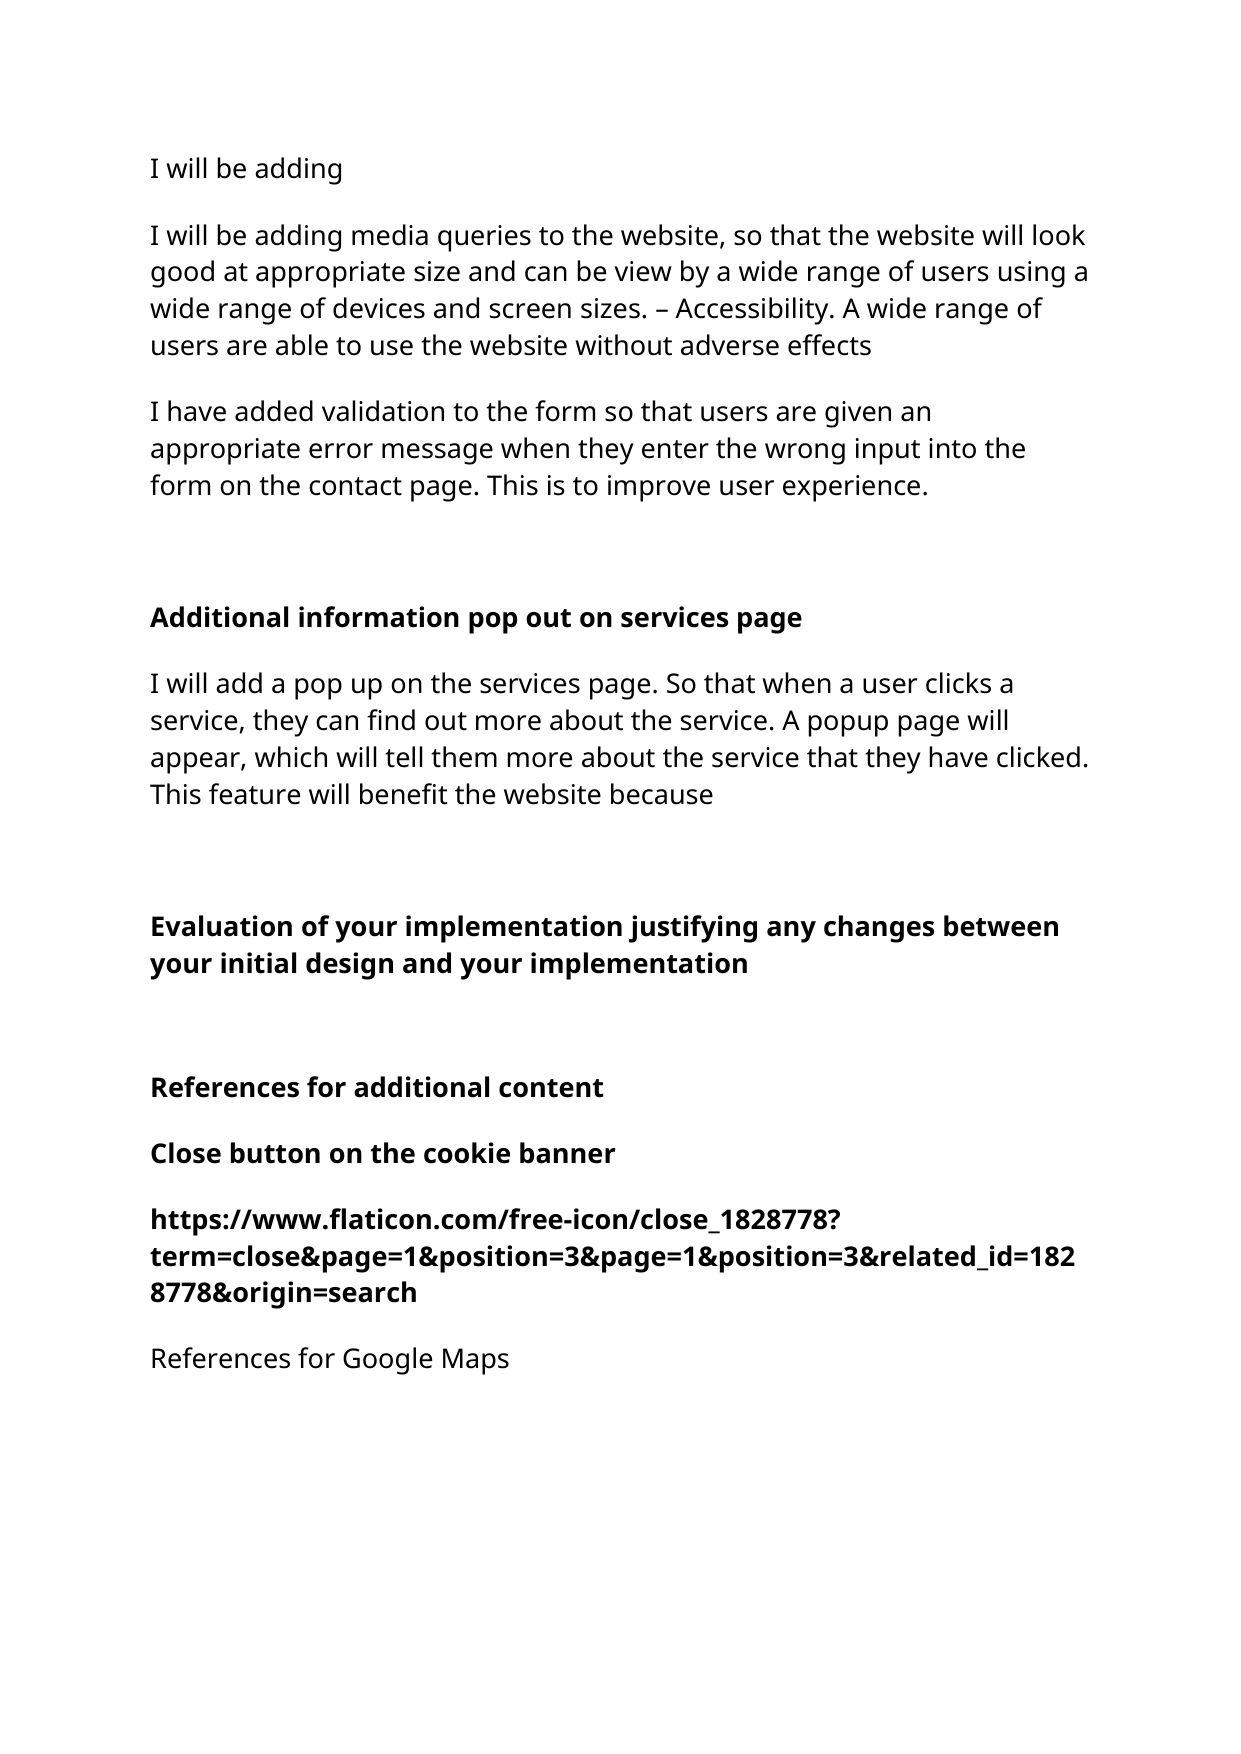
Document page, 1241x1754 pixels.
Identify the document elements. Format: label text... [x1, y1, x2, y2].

text References for Google Maps [150, 1340, 1090, 1377]
text I will be adding media queries to the website, so that the website will look good at appropriate size and can be view by a wide range of users using a wide range of devices and screen sizes. – Accessibility. A wide range of users are able to use the website without adverse effects [150, 216, 1090, 363]
text I have added validation to the form so that users are given an appropriate error message when they enter the wrong input into the form on the contact page. This is to improve user experience. [150, 393, 1090, 503]
text https://www.flaticon.com/free-icon/close_1828778?term=close&page=1&position=3&page=1&position=3&related_id=1828778&origin=search [150, 1200, 1090, 1311]
text I will add a pop up on the services page. So that when a user clicks a service, they can find out more about the service. A popup page will appear, which will tell them more about the service that they have clicked. This feature will benefit the website because [150, 664, 1090, 812]
text Additional information pop out on services page [150, 598, 1090, 635]
text I will be adding [150, 150, 1090, 187]
text Close button on the cookie banner [150, 1134, 1090, 1171]
text Evaluation of your implementation justifying any changes between your initial design and your implementation [150, 907, 1090, 981]
text References for additional content [150, 1068, 1090, 1105]
